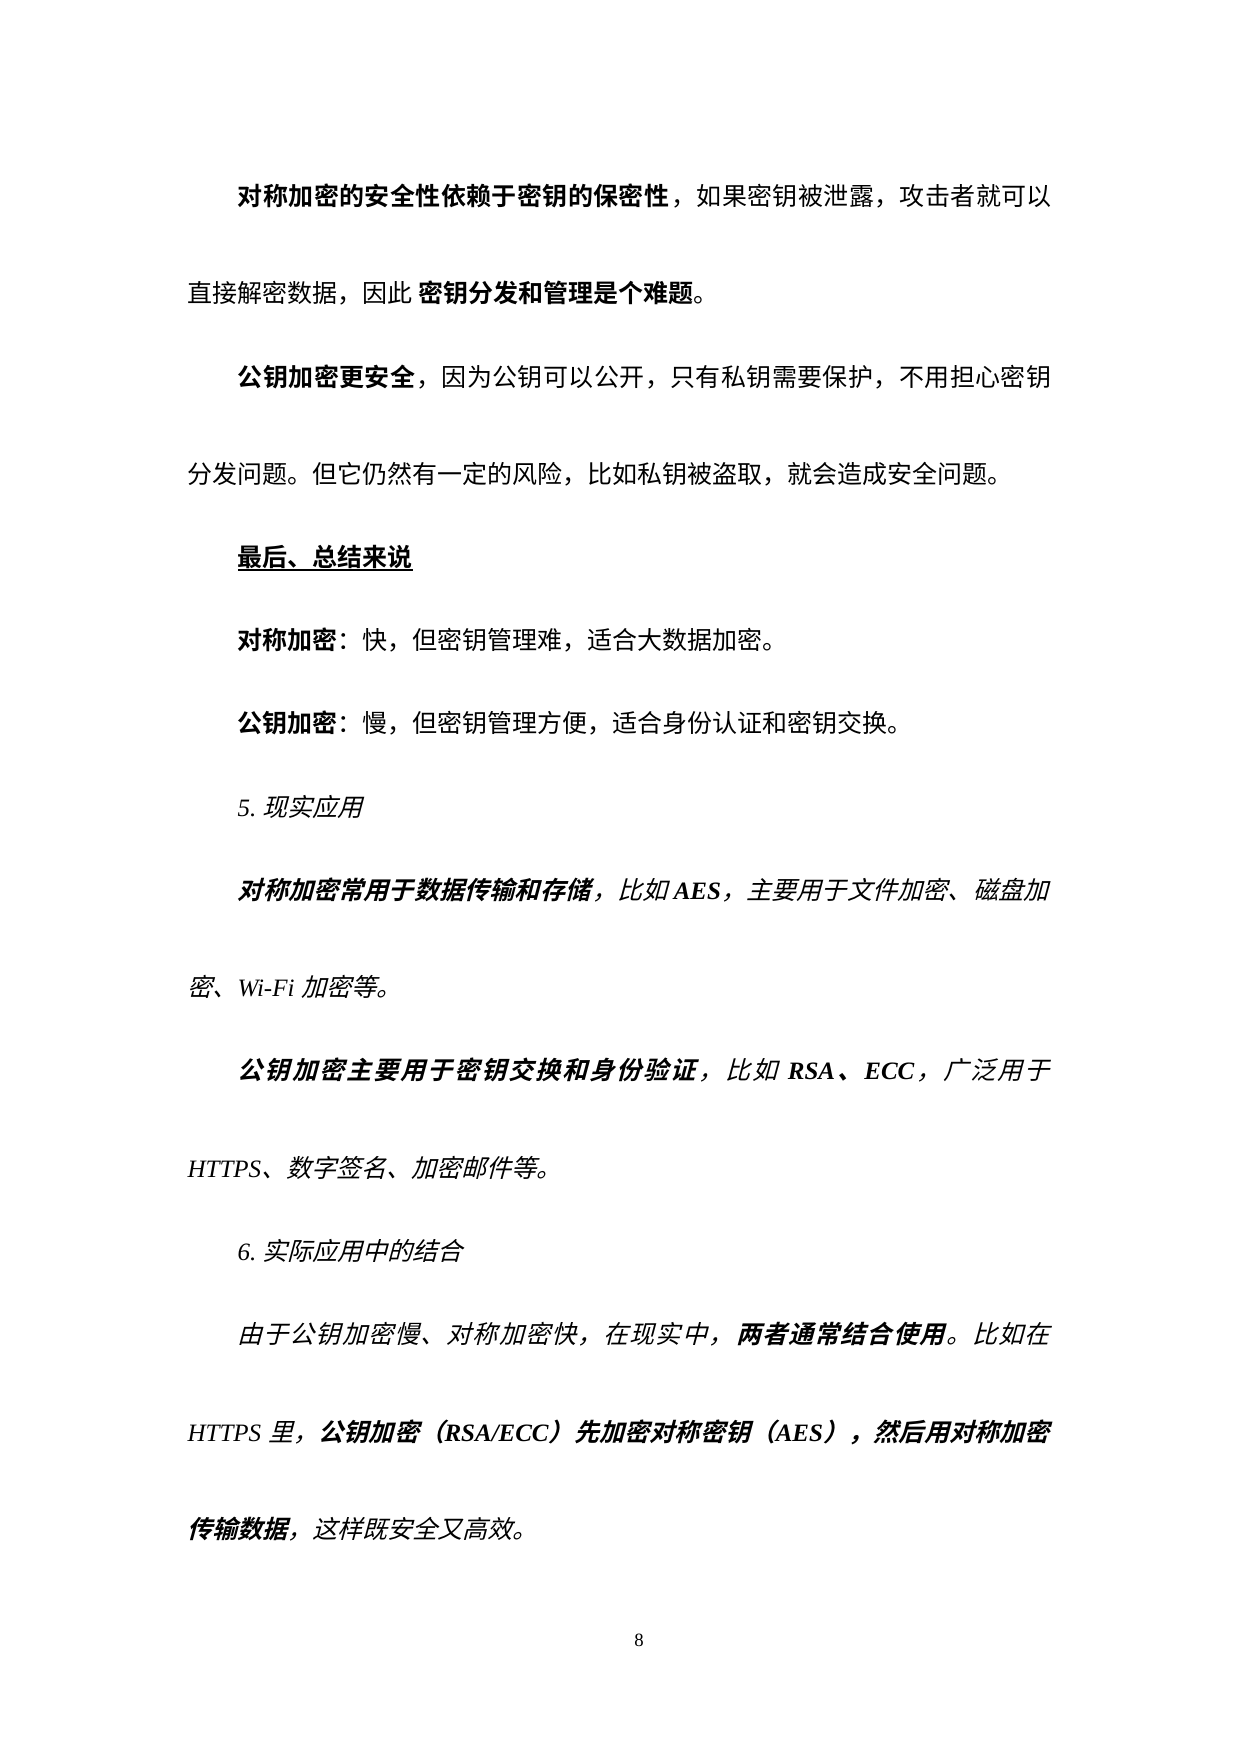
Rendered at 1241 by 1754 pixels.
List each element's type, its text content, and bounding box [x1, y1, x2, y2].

text 由于公钥加密慢、对称加密快，在现实中，两者通常结合使用。比如在 HTTPS 里，公钥加密（RSA/ECC）先加密对称密钥（AES），然后用对称加密传输数据，这样既安全又高效。 [187, 1300, 1053, 1560]
text 对称加密：快，但密钥管理难，适合大数据加密。 [187, 606, 1053, 671]
text 对称加密常用于数据传输和存储，比如 AES，主要用于文件加密、磁盘加密、Wi-Fi 加密等。 [187, 856, 1053, 1018]
text 5. 现实应用 [187, 773, 1053, 838]
text 最后、总结来说 [187, 523, 1053, 588]
text 公钥加密主要用于密钥交换和身份验证，比如 RSA、ECC，广泛用于 HTTPS、数字签名、加密邮件等。 [187, 1036, 1053, 1199]
text 对称加密的安全性依赖于密钥的保密性，如果密钥被泄露，攻击者就可以直接解密数据，因此 密钥分发和管理是个难题。 [187, 162, 1053, 324]
text 6. 实际应用中的结合 [187, 1217, 1053, 1282]
text 公钥加密更安全，因为公钥可以公开，只有私钥需要保护，不用担心密钥分发问题。但它仍然有一定的风险，比如私钥被盗取，就会造成安全问题。 [187, 343, 1053, 505]
text 公钥加密：慢，但密钥管理方便，适合身份认证和密钥交换。 [187, 689, 1053, 754]
